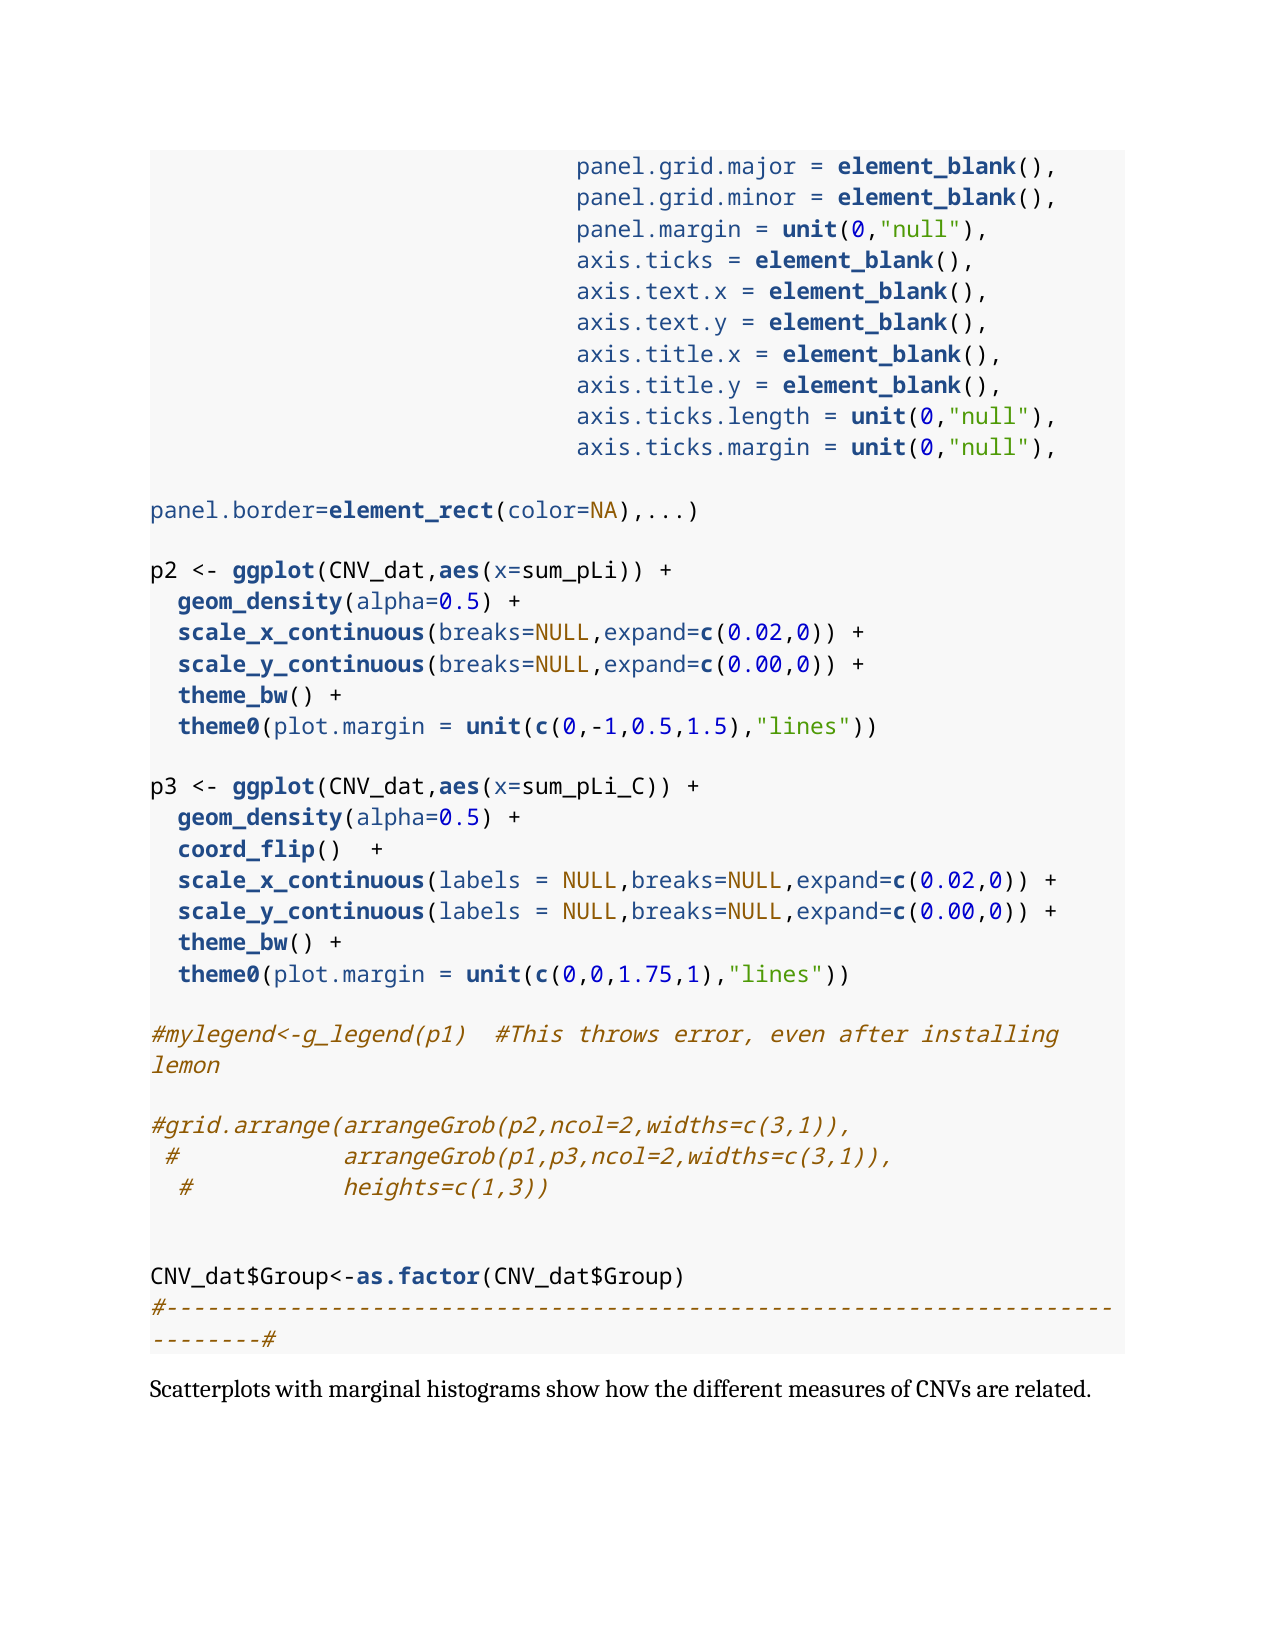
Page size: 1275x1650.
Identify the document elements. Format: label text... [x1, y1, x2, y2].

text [150, 150, 1125, 1354]
text Scatterplots with marginal histograms show how the different measures of CNVs are related. [150, 1374, 1125, 1403]
